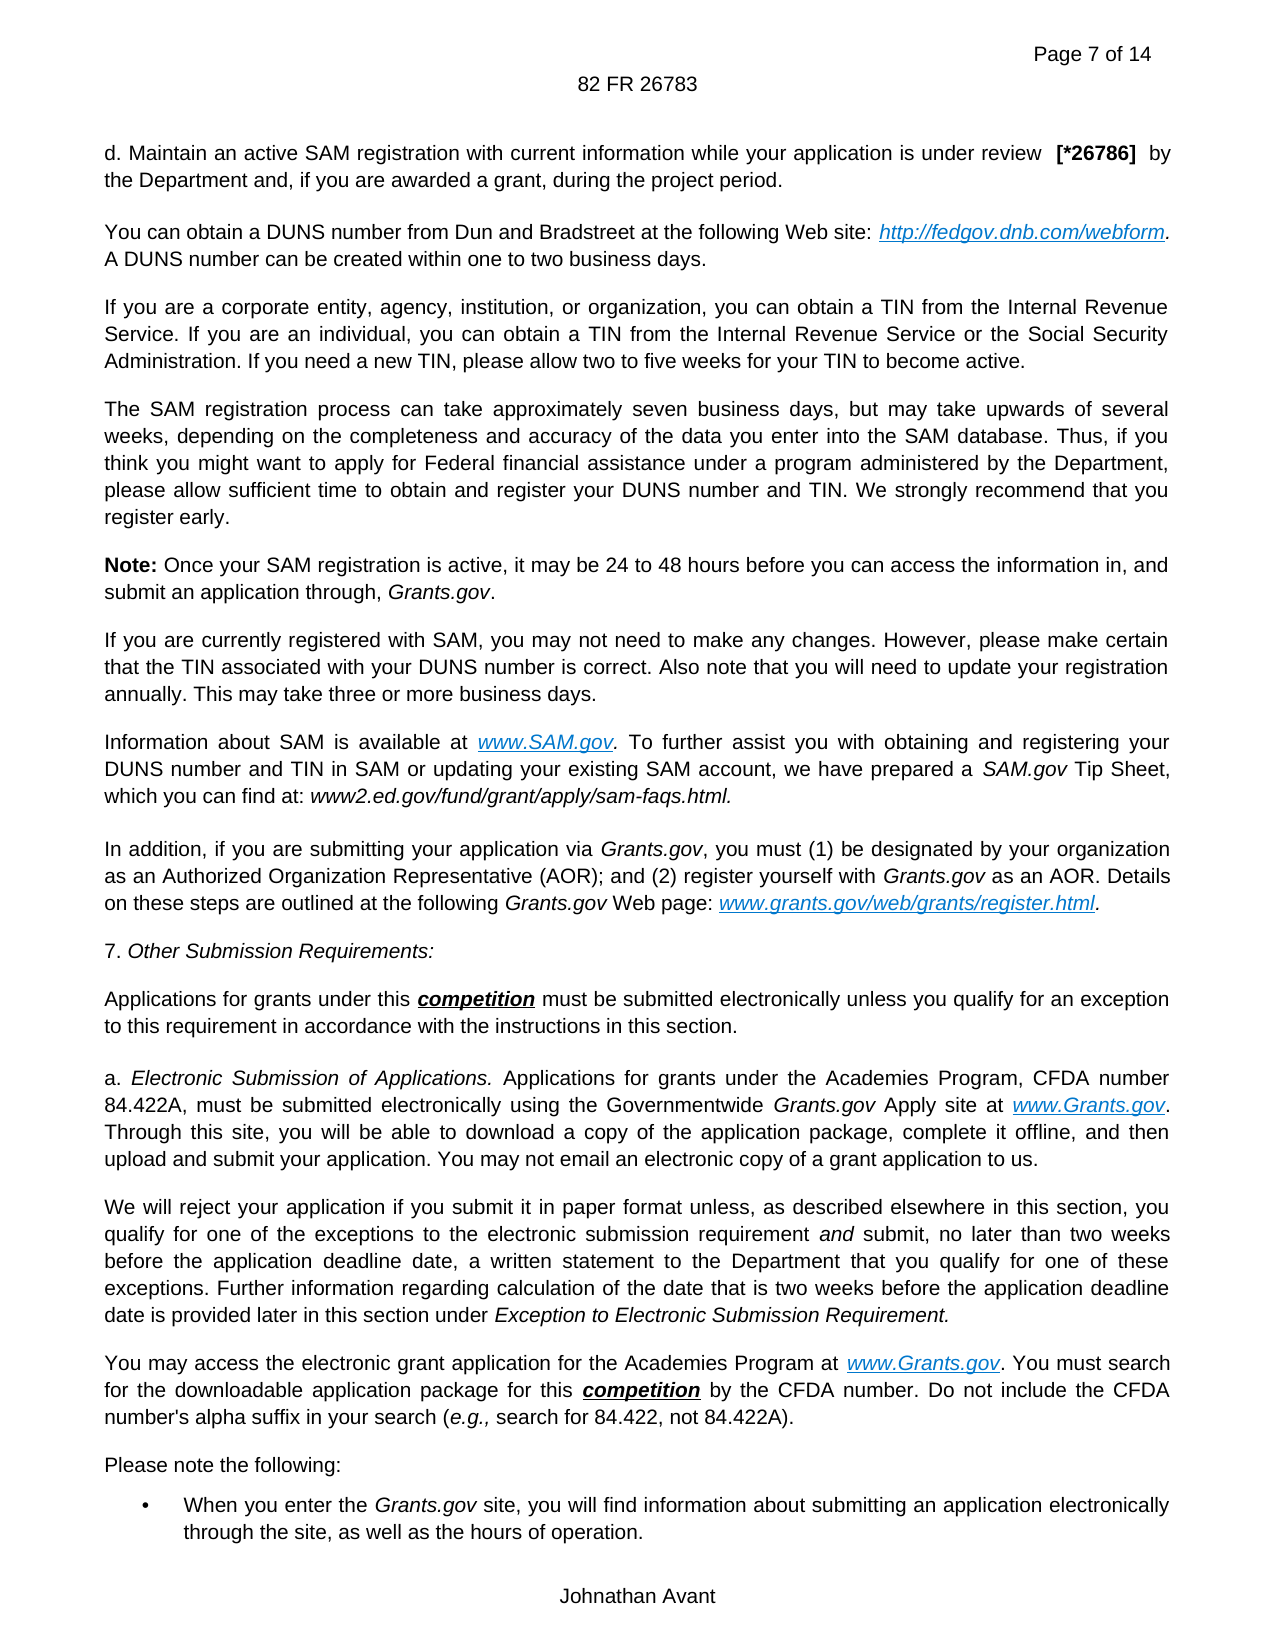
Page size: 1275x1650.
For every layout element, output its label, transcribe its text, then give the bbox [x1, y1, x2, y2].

text We will reject your application if you submit it in paper format unless, as described elsewhere in this section, you qualify for one of the exceptions to the electronic submission requirement and submit, no later than two weeks before the application deadline date, a written statement to the Department that you qualify for one of these exceptions. Further information regarding calculation of the date that is two weeks before the application deadline date is provided later in this section under Exception to Electronic Submission Requirement. [104, 1192, 1171, 1327]
text If you are a corporate entity, agency, institution, or organization, you can obtain a TIN from the Internal Revenue Service. If you are an individual, you can obtain a TIN from the Internal Revenue Service or the Social Security Administration. If you need a new TIN, please allow two to five weeks for your TIN to become active. [104, 292, 1171, 373]
text Please note the following: [104, 1450, 1171, 1477]
text You may access the electronic grant application for the Academies Program at www.Grants.gov. You must search for the downloadable application package for this competition by the CFDA number. Do not include the CFDA number's alpha suffix in your search (e.g., search for 84.422, not 84.422A). [104, 1348, 1171, 1429]
text Note: Once your SAM registration is active, it may be 24 to 48 hours before you can access the information in, and submit an application through, Grants.gov. [104, 550, 1171, 604]
text In addition, if you are submitting your application via Grants.gov, you must (1) be designated by your organization as an Authorized Organization Representative (AOR); and (2) register yourself with Grants.gov as an AOR. Details on these steps are outlined at the following Grants.gov Web page: www.grants.gov/web/grants/register.html. [104, 833, 1171, 914]
text 7. Other Submission Requirements: [104, 935, 1171, 962]
text If you are currently registered with SAM, you may not need to make any changes. However, please make certain that the TIN associated with your DUNS number is correct. Also note that you will need to update your registration annually. This may take three or more business days. [104, 625, 1171, 706]
list When you enter the Grants.gov site, you will find information about submitting an application electronically through the site, as well as the hours of operation. [142, 1489, 1171, 1544]
text Information about SAM is available at www.SAM.gov. To further assist you with obtaining and registering your DUNS number and TIN in SAM or updating your existing SAM account, we have prepared a SAM.gov Tip Sheet, which you can find at: www2.ed.gov/fund/grant/apply/sam-faqs.html. [104, 727, 1171, 808]
text d. Maintain an active SAM registration with current information while your application is under review [*26786] by the Department and, if you are awarded a grant, during the project period. [104, 137, 1171, 192]
text a. Electronic Submission of Applications. Applications for grants under the Academies Program, CFDA number 84.422A, must be submitted electronically using the Governmentwide Grants.gov Apply site at www.Grants.gov. Through this site, you will be able to download a copy of the application package, complete it offline, and then upload and submit your application. You may not email an electronic copy of a grant application to us. [104, 1062, 1171, 1171]
text You can obtain a DUNS number from Dun and Bradstreet at the following Web site: http://fedgov.dnb.com/webform. A DUNS number can be created within one to two business days. [104, 217, 1171, 271]
text The SAM registration process can take approximately seven business days, but may take upwards of several weeks, depending on the completeness and accuracy of the data you enter into the SAM database. Thus, if you think you might want to apply for Federal financial assistance under a program administered by the Department, please allow sufficient time to obtain and register your DUNS number and TIN. We strongly recommend that you register early. [104, 394, 1171, 529]
text Applications for grants under this competition must be submitted electronically unless you qualify for an exception to this requirement in accordance with the instructions in this section. [104, 983, 1171, 1037]
